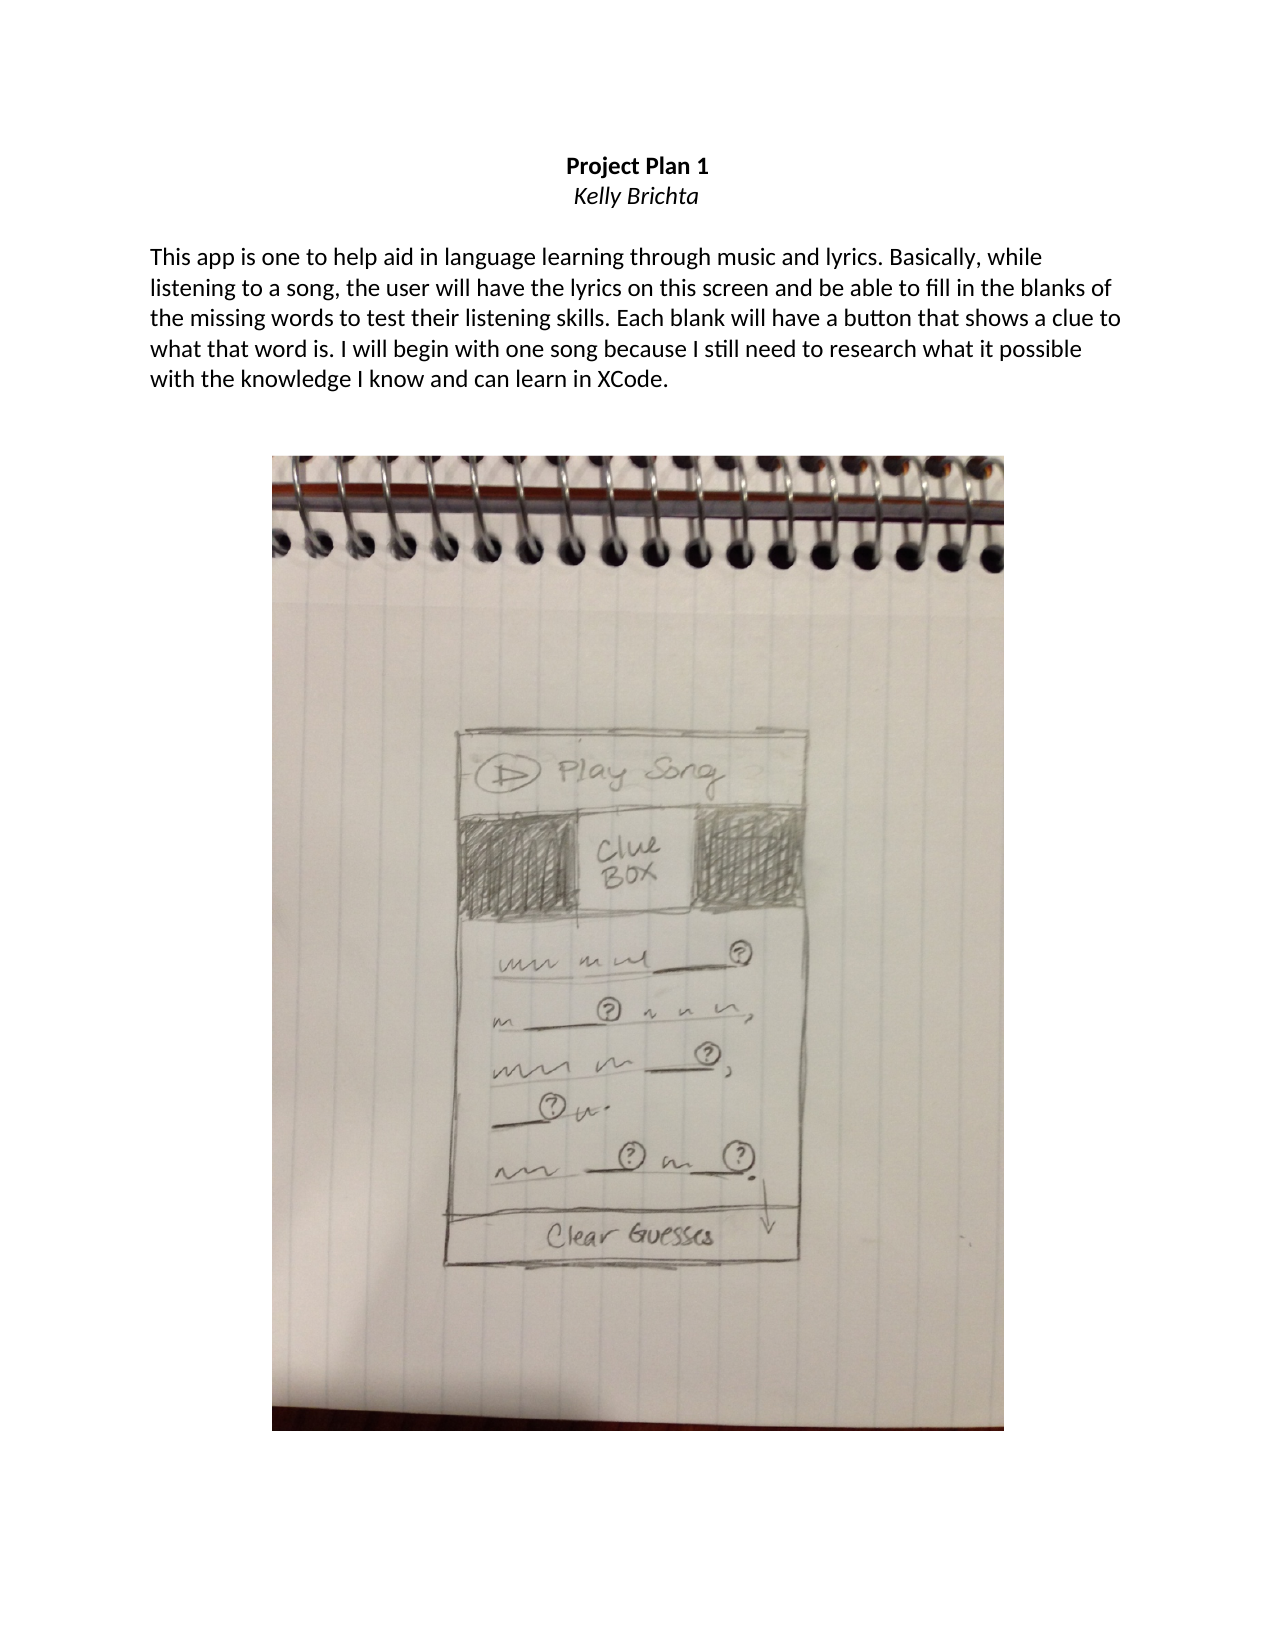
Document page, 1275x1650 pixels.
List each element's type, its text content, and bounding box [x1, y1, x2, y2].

text Kelly Brichta [150, 181, 1125, 211]
text This app is one to help aid in language learning through music and lyrics. Basically, while listening to a song, the user will have the lyrics on this screen and be able to fill in the blanks of the missing words to test their listening skills. Each blank will have a button that shows a clue to what that word is. I will begin with one song because I still need to research what it possible with the knowledge I know and can learn in XCode. [150, 242, 1125, 394]
picture [272, 457, 1004, 1430]
text Project Plan 1 [150, 150, 1125, 181]
